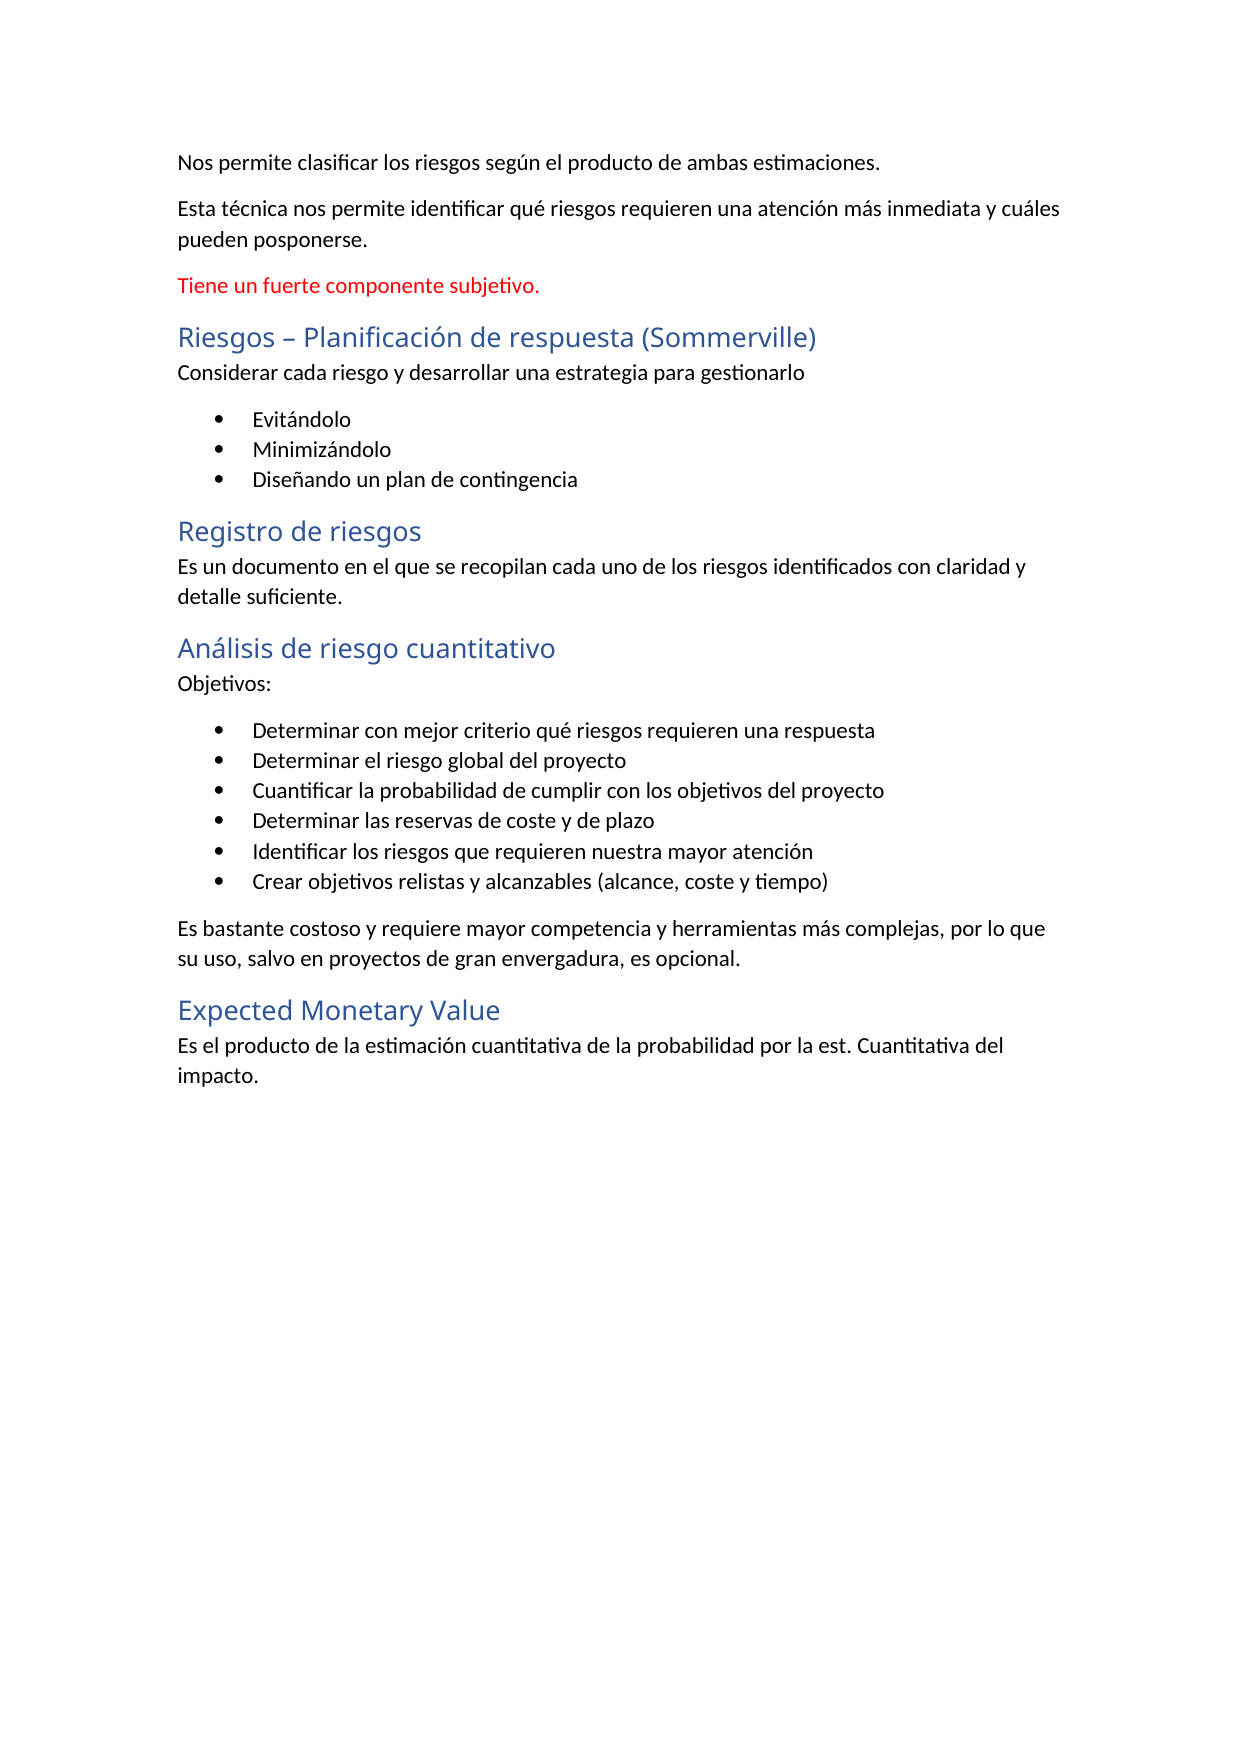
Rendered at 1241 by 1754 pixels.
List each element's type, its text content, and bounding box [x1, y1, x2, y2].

list Identificar los riesgos que requieren nuestra mayor atención [215, 837, 1063, 865]
subtitle Riesgos – Planificación de respuesta (Sommerville) [177, 318, 1063, 355]
list Determinar el riesgo global del proyecto [215, 746, 1063, 774]
text Es el producto de la estimación cuantitativa de la probabilidad por la est. Cuantitativa del impacto. [177, 1031, 1063, 1089]
text Objetivos: [177, 669, 1063, 697]
list Diseñando un plan de contingencia [215, 466, 1063, 493]
list Determinar con mejor criterio qué riesgos requieren una respuesta [215, 716, 1063, 744]
text Nos permite clasificar los riesgos según el producto de ambas estimaciones. [177, 148, 1063, 176]
list Determinar las reservas de coste y de plazo [215, 807, 1063, 834]
text Tiene un fuerte componente subjetivo. [177, 272, 1063, 299]
list Minimizándolo [215, 435, 1063, 463]
subtitle Expected Monetary Value [177, 991, 1063, 1028]
text Es un documento en el que se recopilan cada uno de los riesgos identificados con claridad y detalle suficiente. [177, 552, 1063, 610]
subtitle Registro de riesgos [177, 512, 1063, 549]
list Evitándolo [215, 405, 1063, 433]
subtitle Análisis de riesgo cuantitativo [177, 629, 1063, 666]
text Esta técnica nos permite identificar qué riesgos requieren una atención más inmediata y cuáles pueden posponerse. [177, 194, 1063, 253]
text Considerar cada riesgo y desarrollar una estrategia para gestionarlo [177, 358, 1063, 386]
list Crear objetivos relistas y alcanzables (alcance, coste y tiempo) [215, 867, 1063, 895]
text Es bastante costoso y requiere mayor competencia y herramientas más complejas, por lo que su uso, salvo en proyectos de gran envergadura, es opcional. [177, 914, 1063, 972]
list Cuantificar la probabilidad de cumplir con los objetivos del proyecto [215, 776, 1063, 804]
